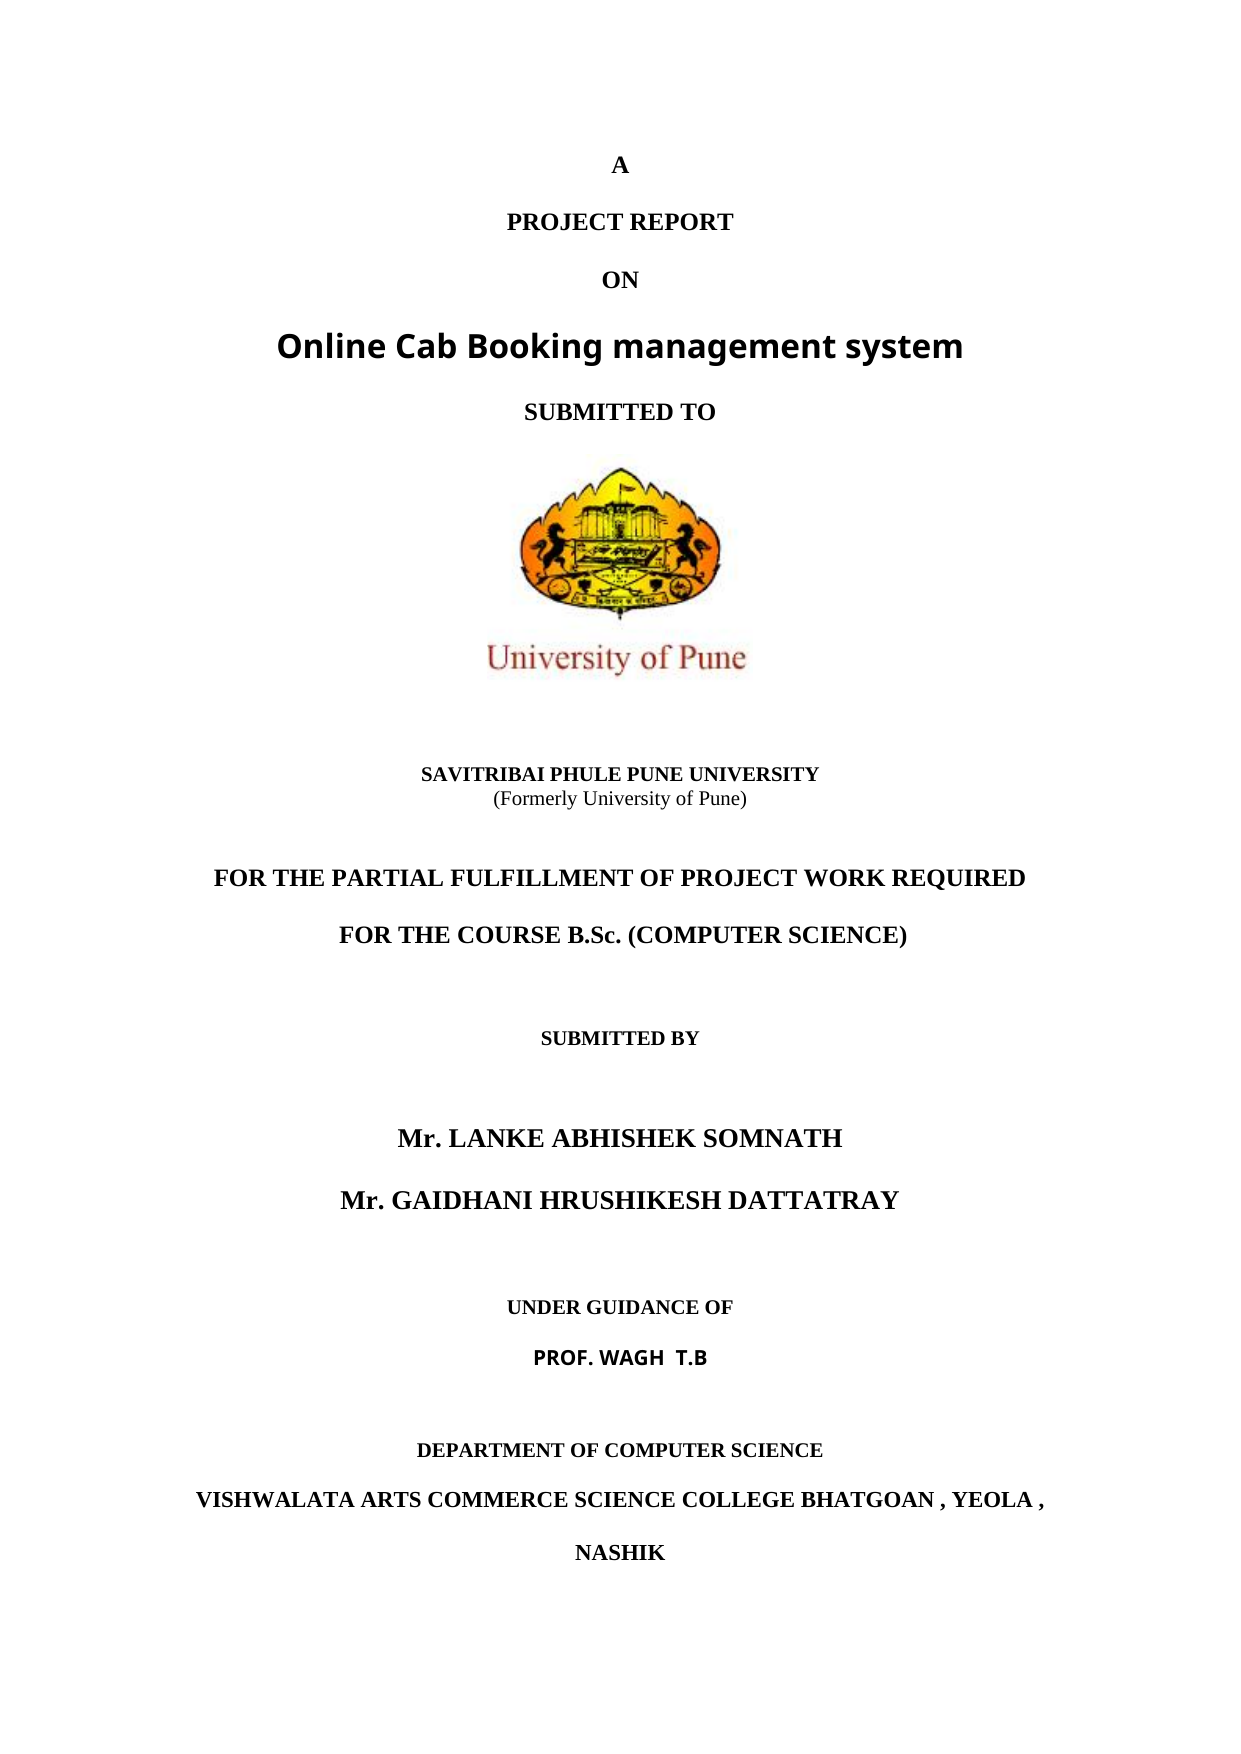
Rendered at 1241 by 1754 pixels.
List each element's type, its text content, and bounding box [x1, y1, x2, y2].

text SUBMITTED TO [150, 397, 1090, 425]
text SAVITRIBAI PHULE PUNE UNIVERSITY [150, 762, 1090, 786]
picture [487, 454, 753, 705]
text NASHIK [150, 1539, 1090, 1565]
text FOR THE COURSE B.Sc. (COMPUTER SCIENCE) [150, 920, 1090, 949]
text PROF. WAGH T.B [150, 1343, 1090, 1371]
text PROJECT REPORT [150, 207, 1090, 236]
text DEPARTMENT OF COMPUTER SCIENCE [150, 1438, 1090, 1462]
text SUBMITTED BY [150, 1026, 1090, 1050]
text FOR THE PARTIAL FULFILLMENT OF PROJECT WORK REQUIRED [150, 863, 1090, 891]
text A [150, 150, 1090, 179]
text Online Cab Booking management system [150, 322, 1090, 368]
text Mr. LANKE ABHISHEK SOMNATH [150, 1122, 1090, 1153]
text ON [150, 265, 1090, 294]
text UNDER GUIDANCE OF [150, 1295, 1090, 1319]
text VISHWALATA ARTS COMMERCE SCIENCE COLLEGE BHATGOAN , YEOLA , [150, 1486, 1090, 1512]
text Mr. GAIDHANI HRUSHIKESH DATTATRAY [150, 1184, 1090, 1215]
text (Formerly University of Pune) [150, 786, 1090, 810]
